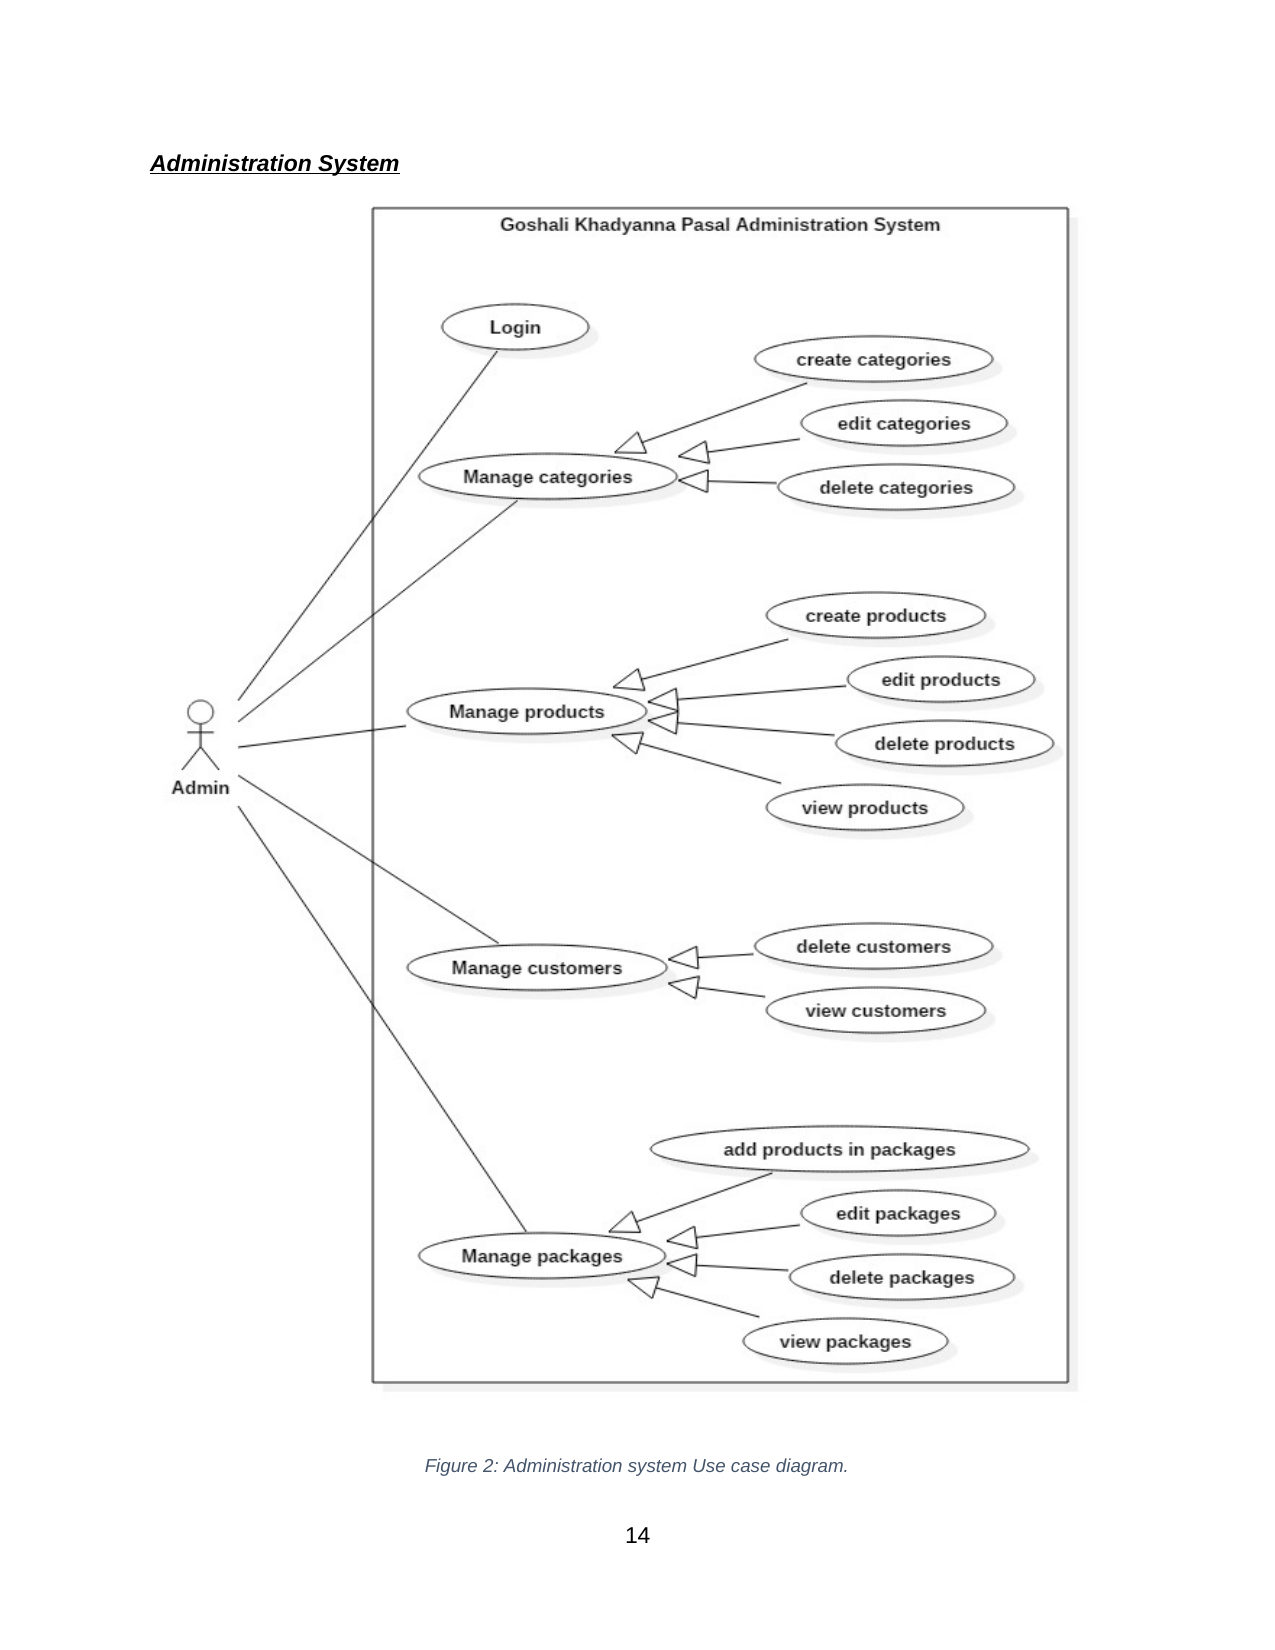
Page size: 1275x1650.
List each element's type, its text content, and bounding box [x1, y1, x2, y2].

text Administration System [150, 150, 1125, 176]
text Figure 2: Administration system Use case diagram. [150, 1454, 1125, 1476]
picture [150, 195, 1125, 1436]
